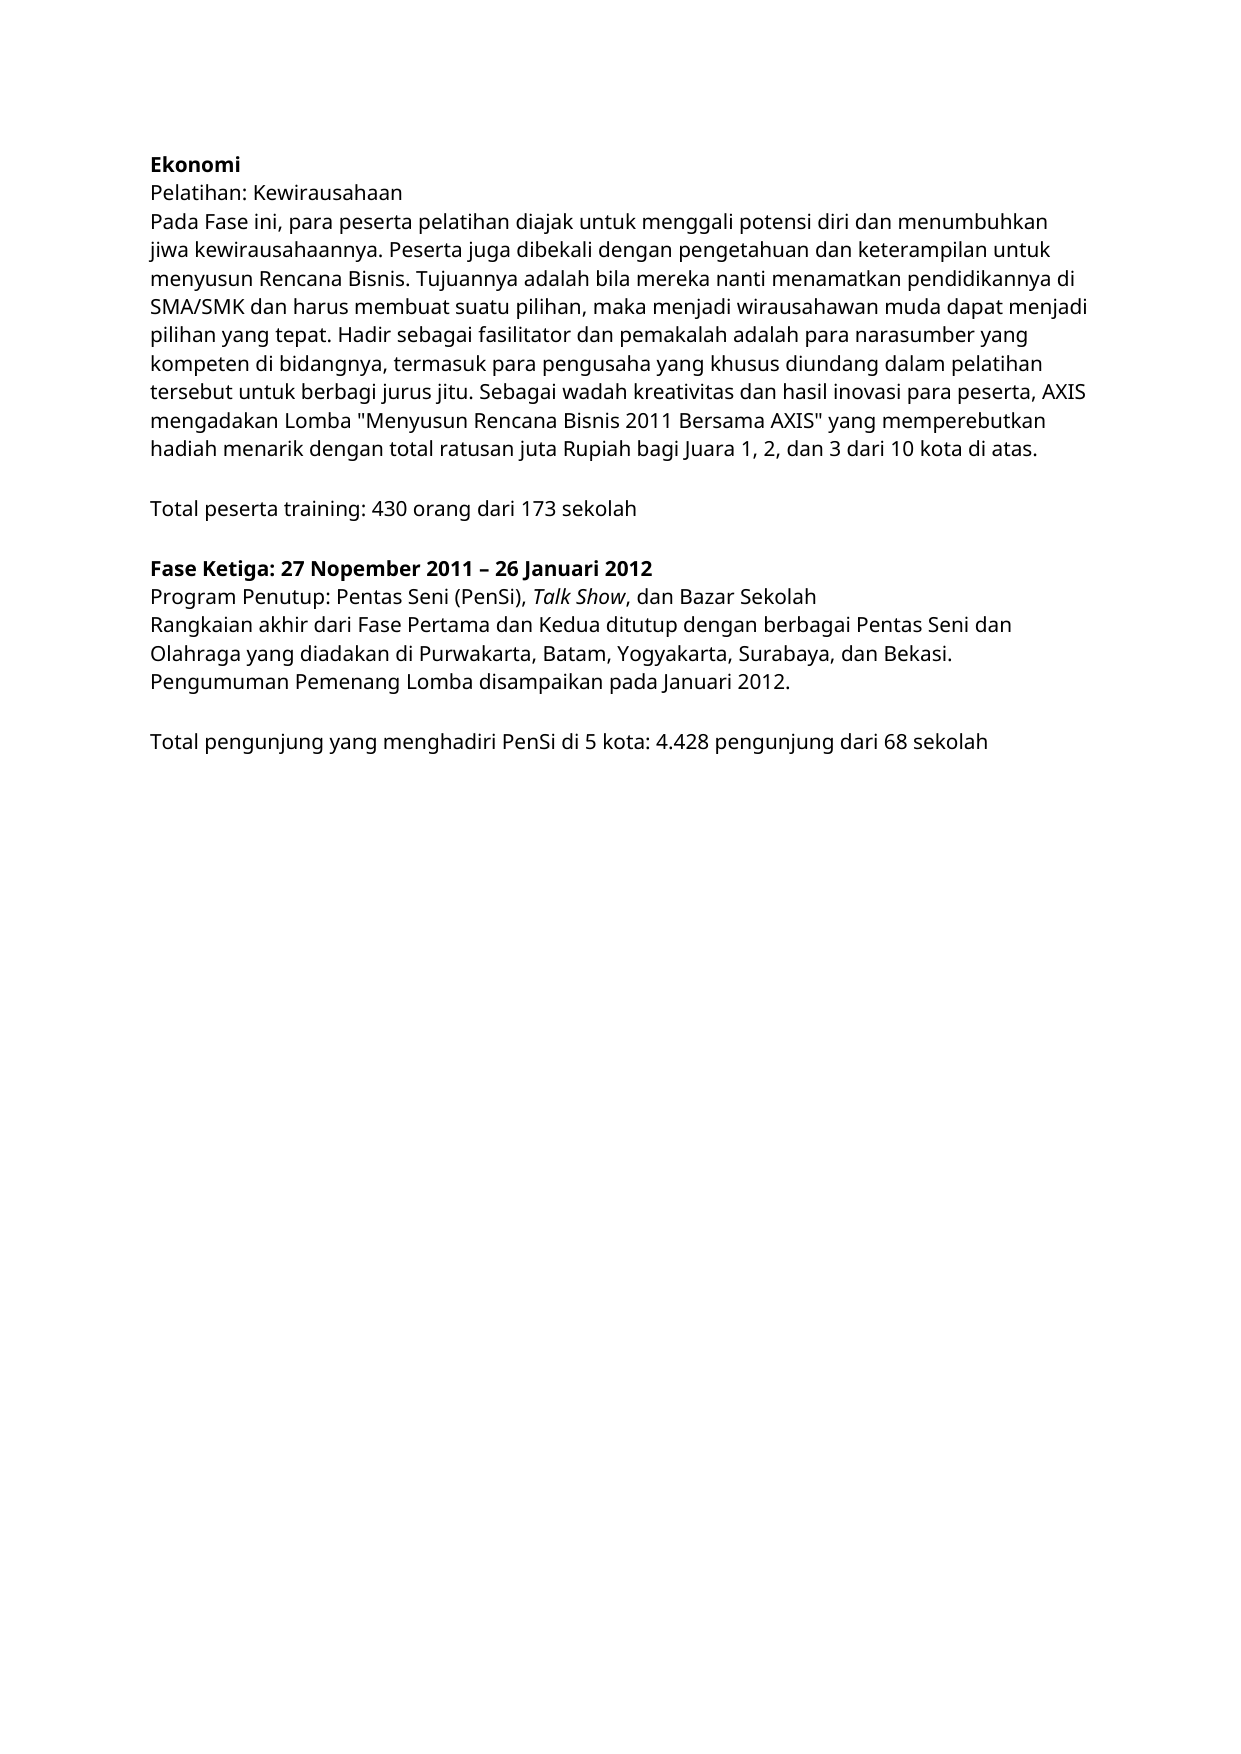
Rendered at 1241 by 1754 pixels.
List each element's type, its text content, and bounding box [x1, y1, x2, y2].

text Total pengunjung yang menghadiri PenSi di 5 kota: 4.428 pengunjung dari 68 sekolah [150, 727, 1090, 756]
text Program Penutup: Pentas Seni (PenSi), Talk Show, dan Bazar Sekolah [150, 582, 1090, 611]
text Ekonomi Pelatihan: Kewirausahaan [150, 150, 1090, 207]
text Pada Fase ini, para peserta pelatihan diajak untuk menggali potensi diri dan menumbuhkan jiwa kewirausahaannya. Peserta juga dibekali dengan pengetahuan dan keterampilan untuk menyusun Rencana Bisnis. Tujuannya adalah bila mereka nanti menamatkan pendidikannya di SMA/SMK dan harus membuat suatu pilihan, maka menjadi wirausahawan muda dapat menjadi pilihan yang tepat. Hadir sebagai fasilitator dan pemakalah adalah para narasumber yang kompeten di bidangnya, termasuk para pengusaha yang khusus diundang dalam pelatihan tersebut untuk berbagi jurus jitu. Sebagai wadah kreativitas dan hasil inovasi para peserta, AXIS mengadakan Lomba "Menyusun Rencana Bisnis 2011 Bersama AXIS" yang memperebutkan hadiah menarik dengan total ratusan juta Rupiah bagi Juara 1, 2, dan 3 dari 10 kota di atas. [150, 207, 1090, 463]
text Rangkaian akhir dari Fase Pertama dan Kedua ditutup dengan berbagai Pentas Seni dan Olahraga yang diadakan di Purwakarta, Batam, Yogyakarta, Surabaya, dan Bekasi. Pengumuman Pemenang Lomba disampaikan pada Januari 2012. [150, 611, 1090, 696]
text Total peserta training: 430 orang dari 173 sekolah [150, 494, 1090, 522]
text Fase Ketiga: 27 Nopember 2011 – 26 Januari 2012 [150, 554, 1090, 582]
